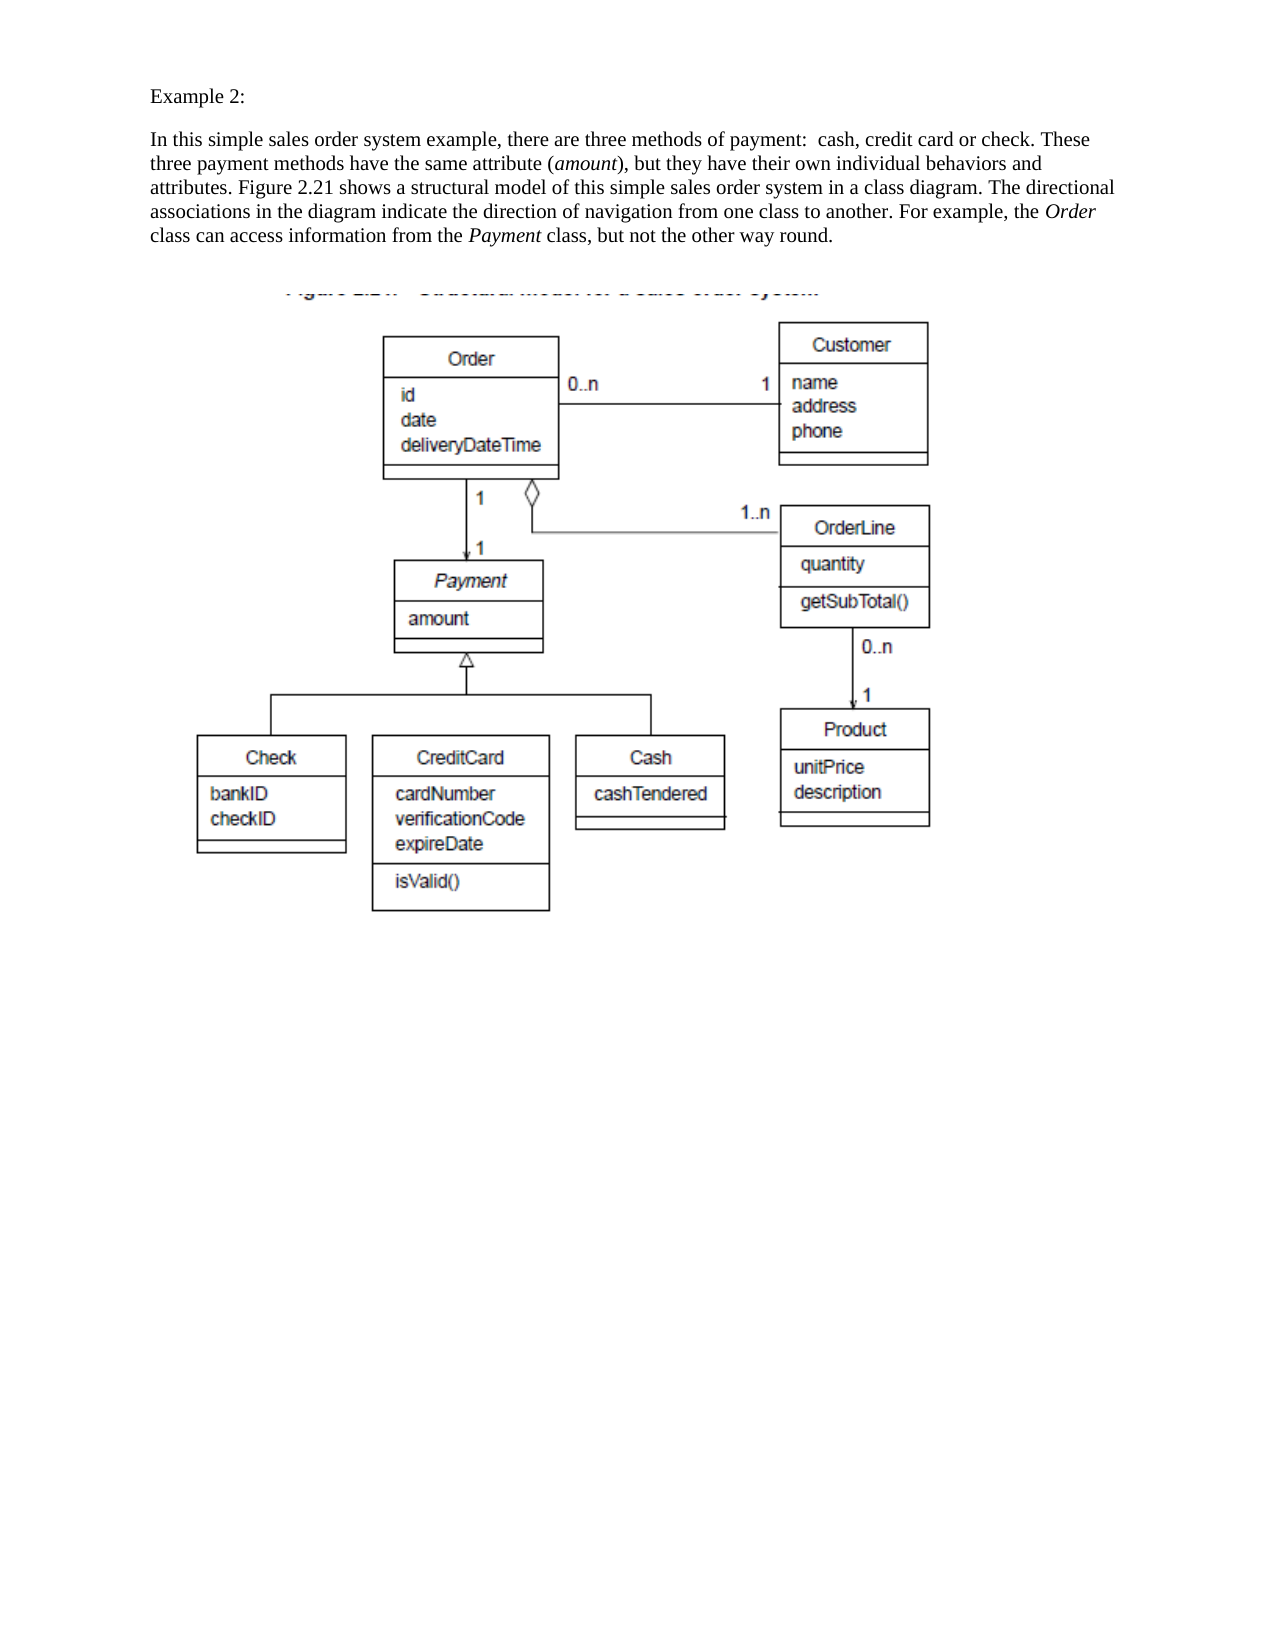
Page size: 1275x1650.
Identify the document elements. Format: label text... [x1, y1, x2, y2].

text In this simple sales order system example, there are three methods of payment: cash, credit card or check. These three payment methods have the same attribute (amount), but they have their own individual behaviors and attributes. Figure 2.21 shows a structural model of this simple sales order system in a class diagram. The directional associations in the diagram indicate the direction of navigation from one class to another. For example, the Order [150, 127, 1125, 223]
picture [150, 294, 993, 982]
text Example 2: [150, 84, 1125, 108]
text class can access information from the Payment class, but not the other way round. [150, 223, 1125, 247]
